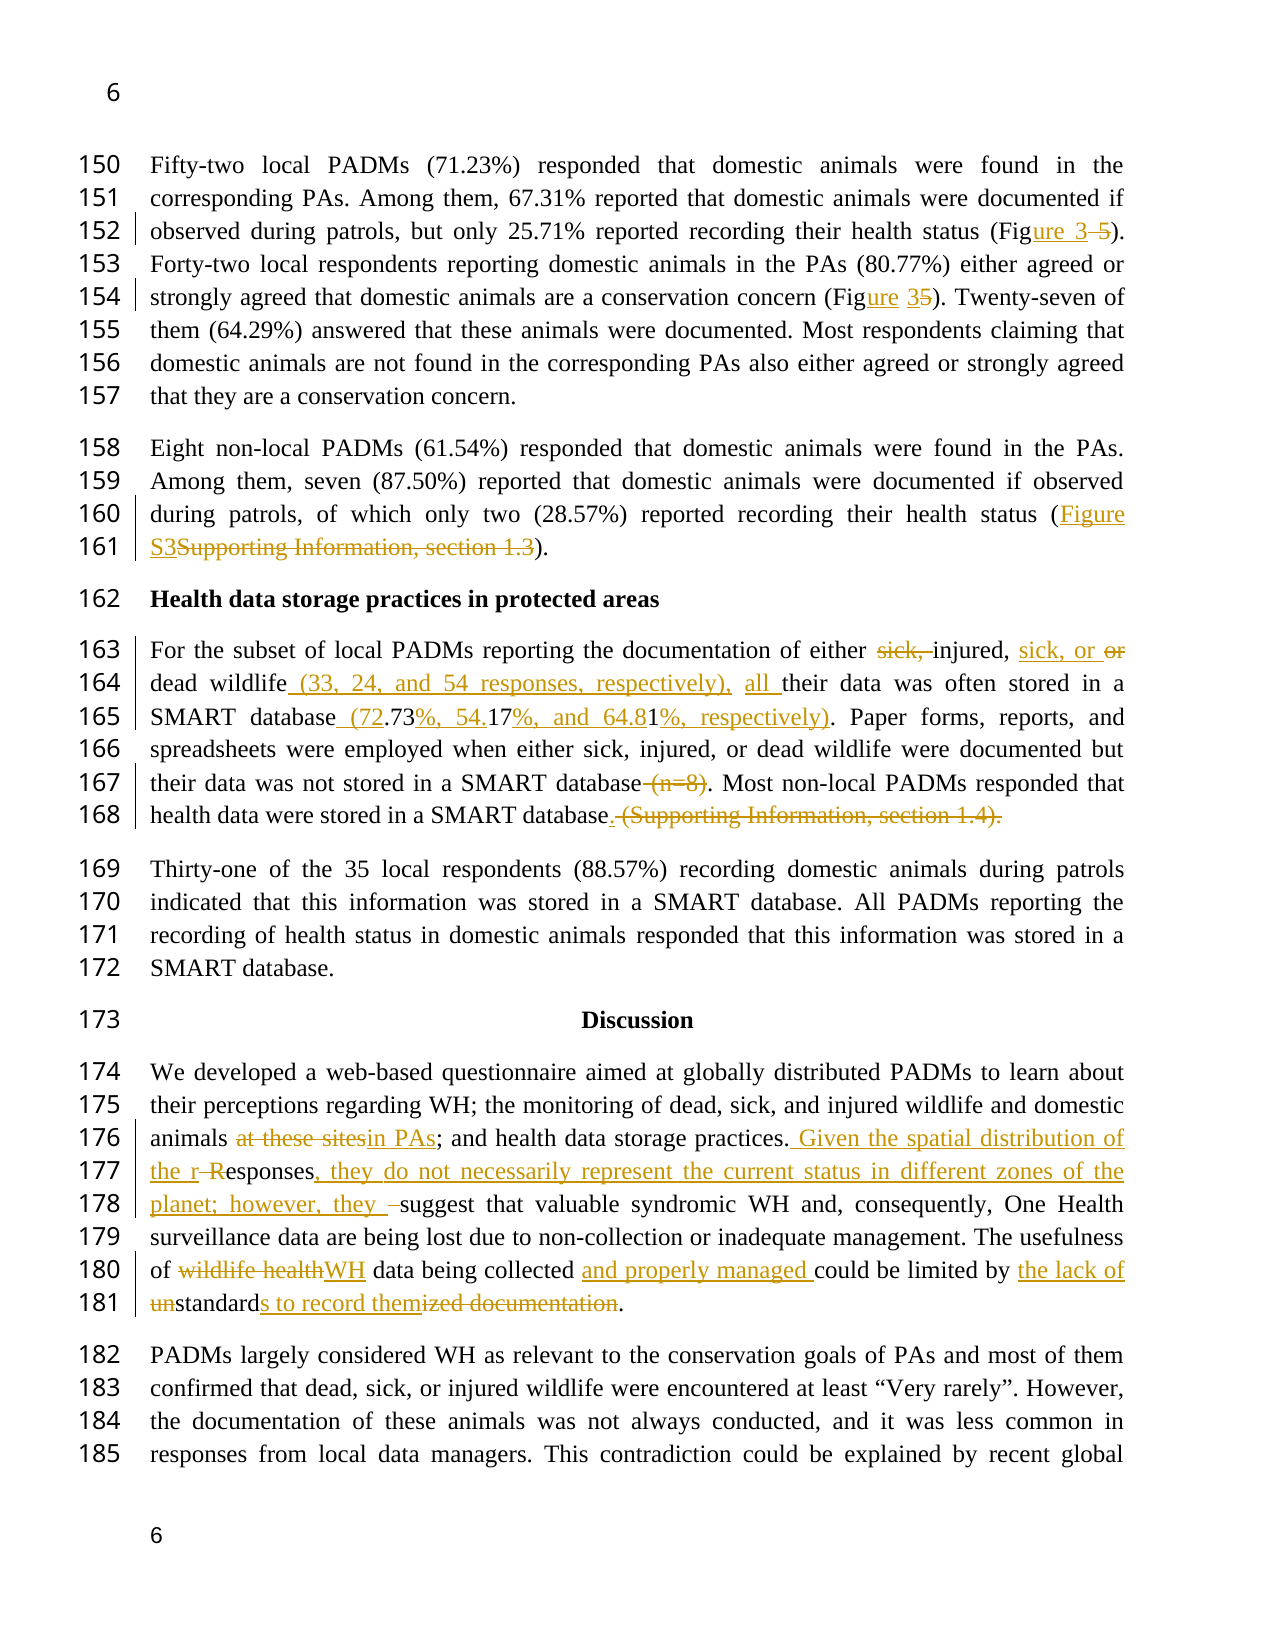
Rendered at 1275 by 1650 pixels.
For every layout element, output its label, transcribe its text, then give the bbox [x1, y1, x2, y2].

text For the subset of local PADMs reporting the documentation of either injured, dead wildlife their data was often stored in a SMART database.73171. Paper forms, reports, and spreadsheets were employed when either sick, injured, or dead wildlife were documented but their data was not stored in a SMART database. Most non-local PADMs responded that health data were stored in a SMART database [150, 636, 1125, 829]
text Discussion [150, 1005, 1125, 1034]
text Health data storage practices in protected areas [150, 584, 1125, 612]
text Eight non-local PADMs (61.54%) responded that domestic animals were found in the PAs. Among them, seven (87.50%) reported that domestic animals were documented if observed during patrols, of which only two (28.57%) reported recording their health status (). [150, 433, 1125, 561]
text Fifty-two local PADMs (71.23%) responded that domestic animals were found in the corresponding PAs. Among them, 67.31% reported that domestic animals were documented if observed during patrols, but only 25.71% reported recording their health status (Fig). Forty-two local respondents reporting domestic animals in the PAs (80.77%) either agreed or strongly agreed that domestic animals are a conservation concern (Fig ). Twenty-seven of them (64.29%) answered that these animals were documented. Most respondents claiming that domestic animals are not found in the corresponding PAs also either agreed or strongly agreed that they are a conservation concern. [150, 150, 1125, 410]
text We developed a web-based questionnaire aimed at globally distributed PADMs to learn about their perceptions regarding WH; the monitoring of dead, sick, and injured wildlife and domestic animals ; and health data storage practices.esponsessuggest that valuable syndromic WH and, consequently, One Health surveillance data are being lost due to non-collection or inadequate management. The usefulness of data being collected could be limited by standard. [150, 1057, 1125, 1317]
text Thirty-one of the 35 local respondents (88.57%) recording domestic animals during patrols indicated that this information was stored in a SMART database. All PADMs reporting the recording of health status in domestic animals responded that this information was stored in a SMART database. [150, 854, 1125, 982]
